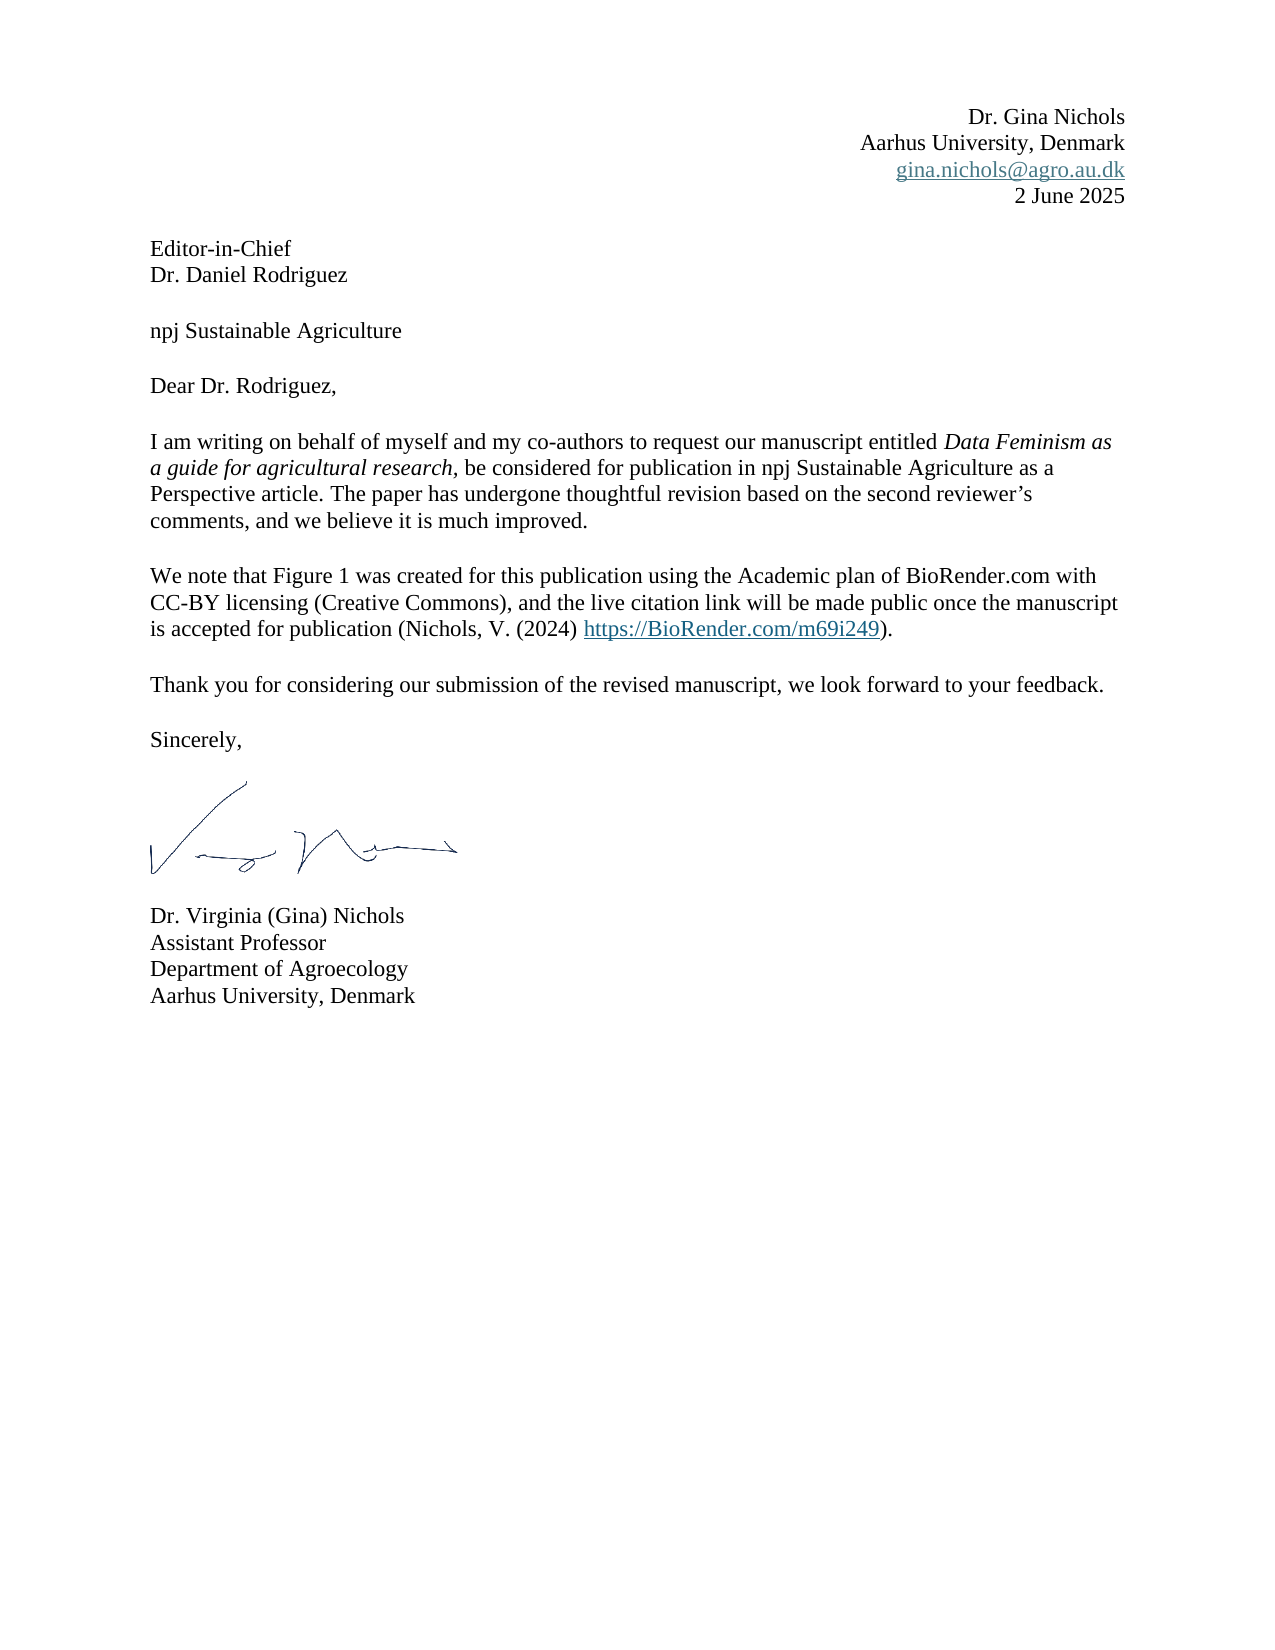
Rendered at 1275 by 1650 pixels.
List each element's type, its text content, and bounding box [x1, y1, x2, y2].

text Sincerely, [150, 726, 1125, 752]
text gina.nichols@agro.au.dk [150, 156, 1125, 182]
text Dr. Gina Nichols [150, 103, 1125, 129]
text npj Sustainable Agriculture [150, 317, 1125, 343]
text Aarhus University, Denmark [150, 982, 1125, 1008]
text Dr. Virginia (Gina) Nichols [150, 903, 1125, 929]
text Assistant Professor [150, 929, 1125, 955]
text Dear Dr. Rodriguez, [150, 372, 1125, 399]
text I am writing on behalf of myself and my co-authors to request our manuscript entitled Data Feminism as a guide for agricultural research, be considered for publication in npj Sustainable Agriculture as a Perspective article. The paper has undergone thoughtful revision based on the second reviewer’s comments, and we believe it is much improved. [150, 428, 1125, 533]
text Dr. Daniel Rodriguez [150, 261, 1125, 288]
text We note that Figure 1 was created for this publication using the Academic plan of BioRender.com with CC-BY licensing (Creative Commons), and the live citation link will be made public once the manuscript is accepted for publication (Nichols, V. (2024) https://BioRender.com/m69i249). [150, 562, 1125, 641]
text Thank you for considering our submission of the revised manuscript, we look forward to your feedback. [150, 671, 1125, 697]
text Department of Agroecology [150, 955, 1125, 982]
text Aarhus University, Denmark [150, 129, 1125, 156]
text Editor-in-Chief [150, 235, 1125, 261]
text 2 June 2025 [150, 182, 1125, 208]
picture [150, 781, 458, 874]
